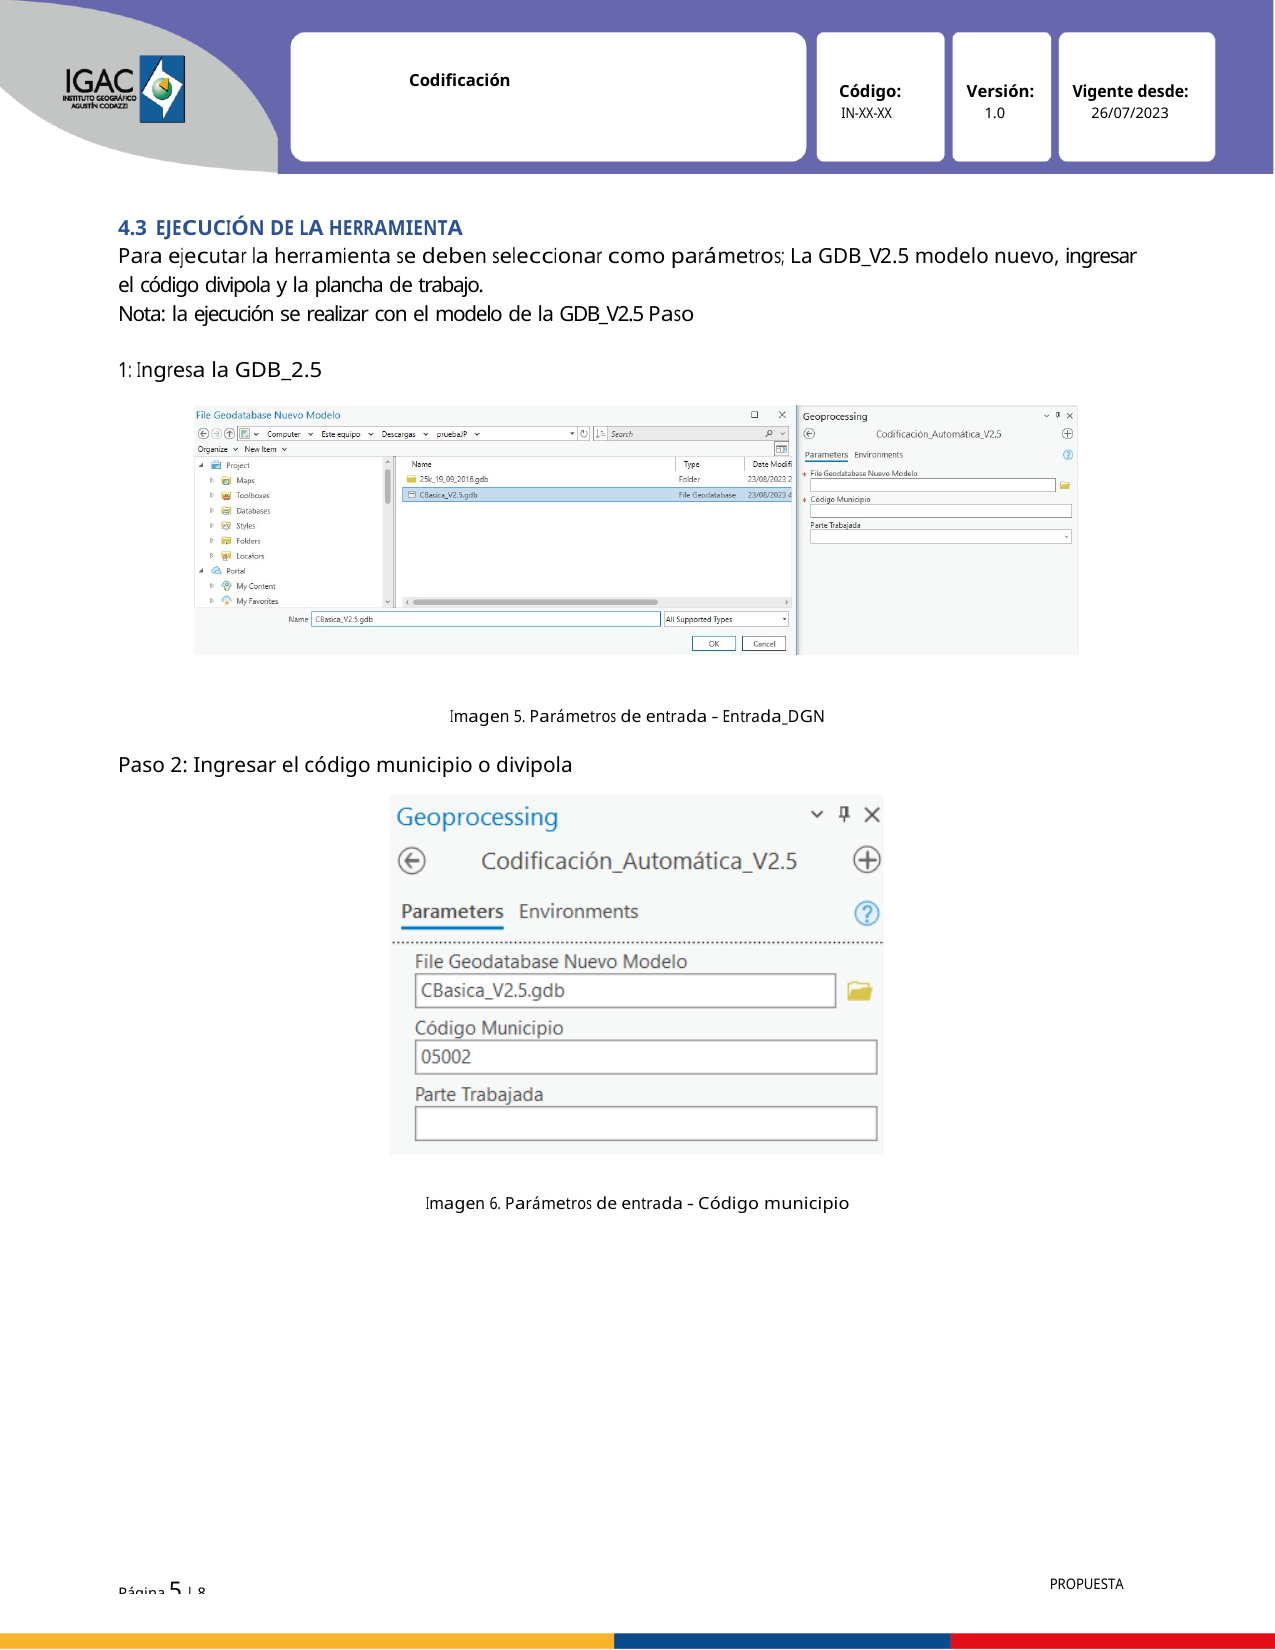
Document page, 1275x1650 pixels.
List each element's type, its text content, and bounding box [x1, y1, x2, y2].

text Imagen 5. Parámetros de entrada – Entrada_DGN [406, 655, 869, 727]
text Nota: la ejecución se realizar con el modelo de la GDB_V2.5 Paso 1: Ingresa la GDB_2.5 [118, 299, 703, 384]
picture [193, 405, 1078, 655]
picture [0, 0, 1274, 174]
subtitle EJECUCIÓN DE LA HERRAMIENTA [118, 213, 1179, 241]
picture [0, 1633, 1275, 1649]
text Paso 2: Ingresar el código municipio o divipola [118, 750, 1179, 778]
picture [390, 795, 884, 1155]
text Imagen 6. Parámetros de entrada – Código municipio [406, 1192, 869, 1214]
text Para ejecutar la herramienta se deben seleccionar como parámetros; La GDB_V2.5 modelo nuevo, ingresar el código divipola y la plancha de trabajo. [118, 242, 1154, 298]
